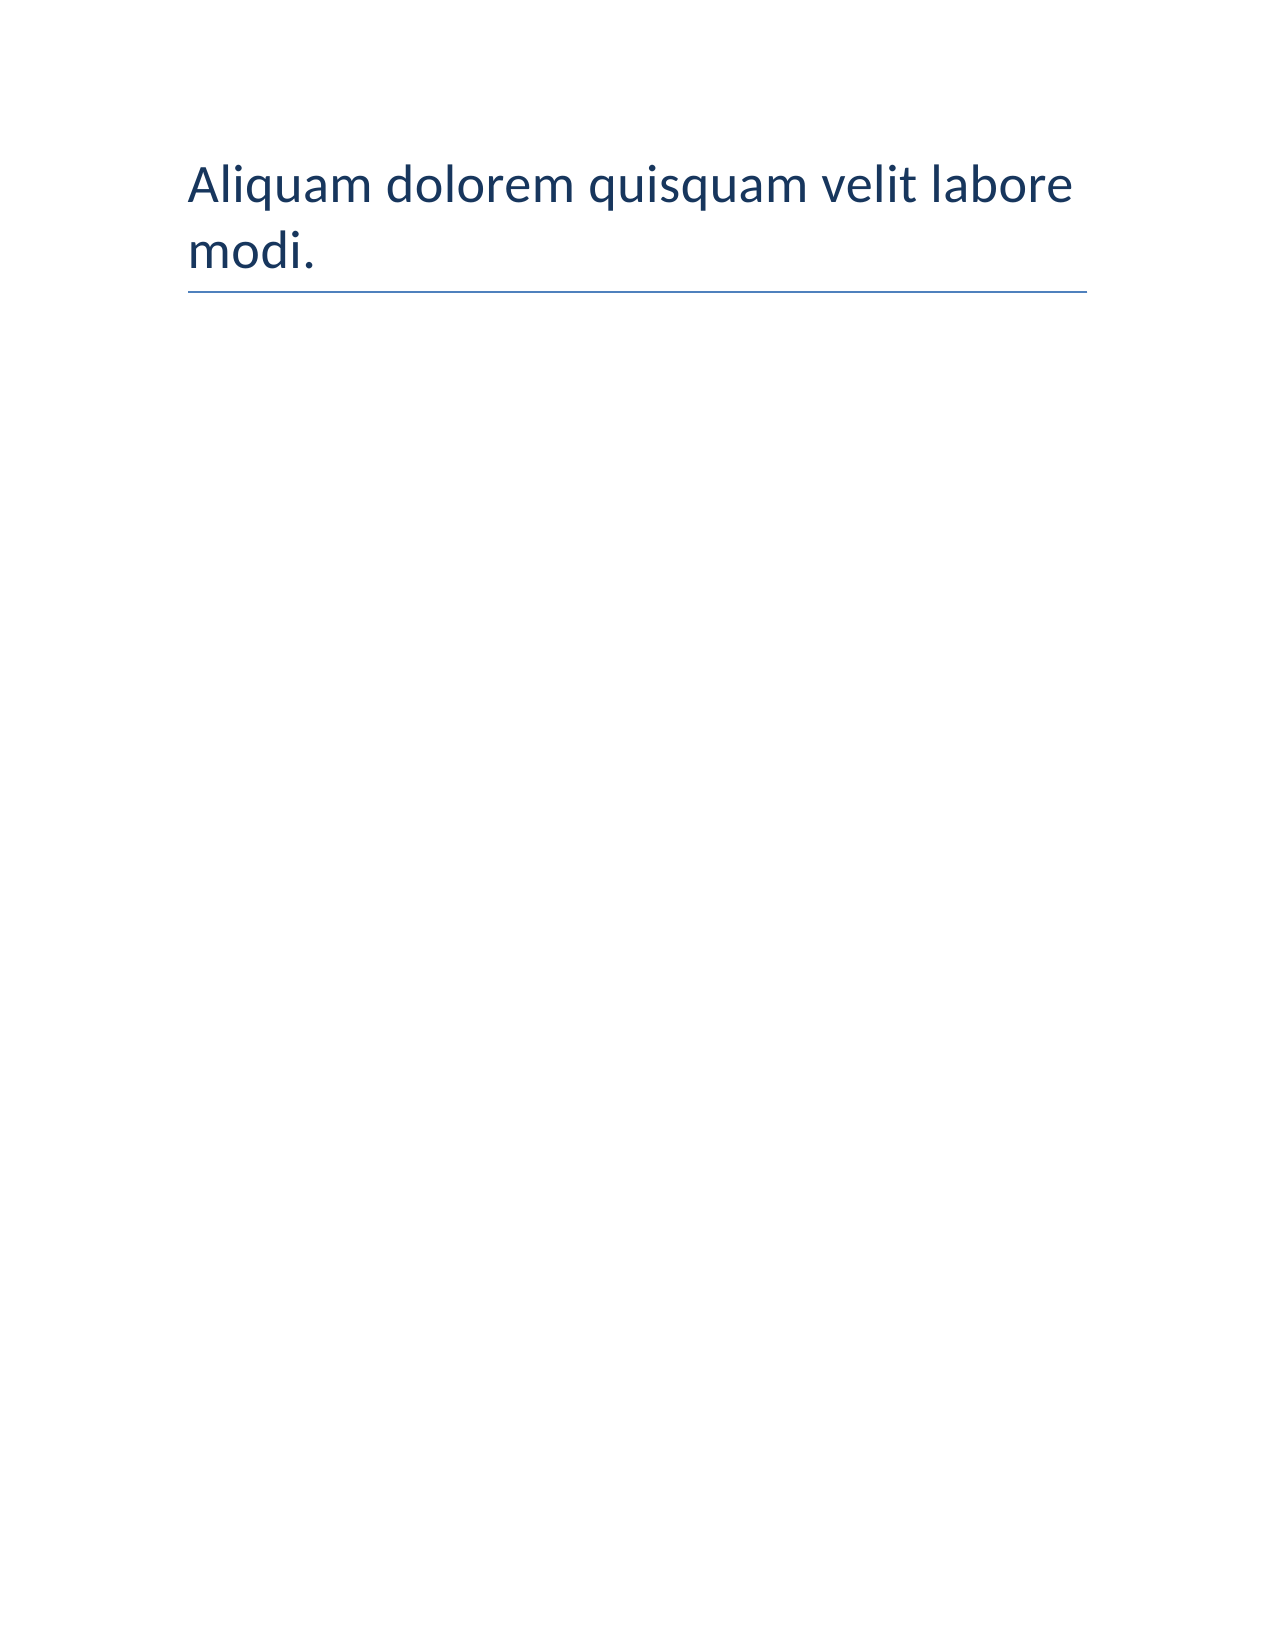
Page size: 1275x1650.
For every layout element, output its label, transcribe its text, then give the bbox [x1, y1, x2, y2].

title Aliquam dolorem quisquam velit labore modi. [187, 150, 1087, 293]
